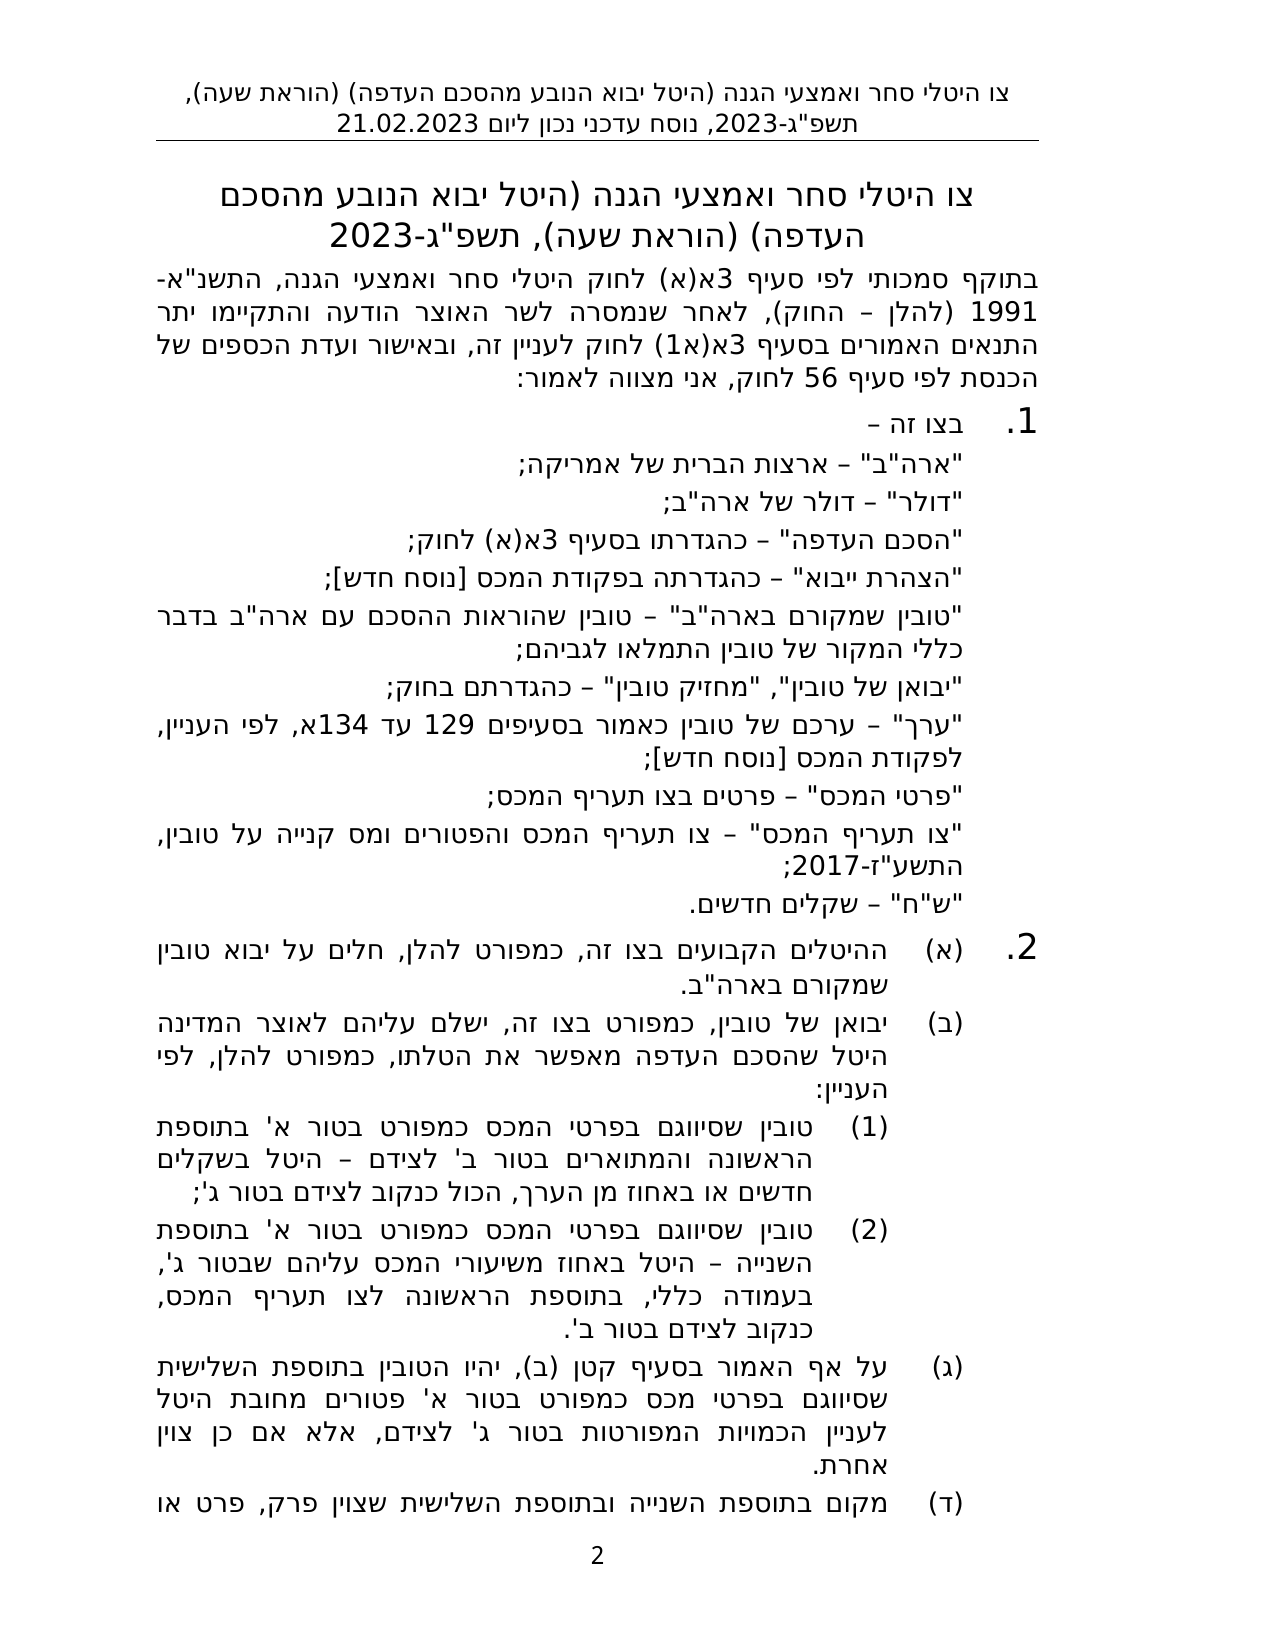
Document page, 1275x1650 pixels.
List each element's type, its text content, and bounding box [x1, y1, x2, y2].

text צו היטלי סחר ואמצעי הגנה (היטל יבוא הנובע מהסכם העדפה) (הוראת שעה), תשפ"ג-2023 [156, 182, 1039, 261]
text "ארה"ב" – ארצות הברית של אמריקה; [156, 454, 964, 486]
text בתוקף סמכותי לפי סעיף 3א(א) לחוק היטלי סחר ואמצעי הגנה, התשנ"א-1991 (להלן – החוק), לאחר שנמסרה לשר האוצר הודעה והתקיימו יתר התנאים האמורים בסעיף 3א(א1) לחוק לעניין זה, ובאישור ועדת הכספים של הכנסת לפי סעיף 56 לחוק, אני מצווה לאמור: [156, 270, 1039, 400]
text "טובין שמקורם בארה"ב" – טובין שהוראות ההסכם עם ארה"ב בדבר כללי המקור של טובין התמלאו לגביהם; [156, 606, 964, 671]
text 2. (א) ההיטלים הקבועים בצו זה, כמפורט להלן, חלים על יבוא טובין שמקורם בארה"ב. [156, 933, 1039, 1007]
text "הצהרת ייבוא" – כהגדרתה בפקודת המכס [נוסח חדש]; [156, 568, 964, 600]
text (2) טובין שסיווגם בפרטי המכס כמפורט בטור א' בתוספת השנייה – היטל באחוז משיעורי המכס עליהם שבטור ג', בעמודה כללי, בתוספת הראשונה לצו תעריף המכס, כנקוב לצידם בטור ב'. [156, 1221, 889, 1351]
text "דולר" – דולר של ארה"ב; [156, 492, 964, 524]
text (ב) יבואן של טובין, כמפורט בצו זה, ישלם עליהם לאוצר המדינה היטל שהסכם העדפה מאפשר את הטלתו, כמפורט להלן, לפי העניין: [156, 1013, 964, 1111]
text "צו תעריף המכס" – צו תעריף המכס והפטורים ומס קנייה על טובין, התשע"ז-2017; [156, 824, 964, 888]
text "פרטי המכס" – פרטים בצו תעריף המכס; [156, 786, 964, 817]
text "יבואן של טובין", "מחזיק טובין" – כהגדרתם בחוק; [156, 677, 964, 709]
text (ג) על אף האמור בסעיף קטן (ב), יהיו הטובין בתוספת השלישית שסיווגם בפרטי מכס כמפורט בטור א' פטורים מחובת היטל לעניין הכמויות המפורטות בטור ג' לצידם, אלא אם כן צוין אחרת. [156, 1357, 964, 1487]
text "הסכם העדפה" – כהגדרתו בסעיף 3א(א) לחוק; [156, 530, 964, 562]
text (1) טובין שסיווגם בפרטי המכס כמפורט בטור א' בתוספת הראשונה והמתוארים בטור ב' לצידם – היטל בשקלים חדשים או באחוז מן הערך, הכול כנקוב לצידם בטור ג'; [156, 1117, 889, 1214]
text "ש"ח" – שקלים חדשים. [156, 895, 964, 926]
text 1. בצו זה – [156, 406, 1039, 447]
text "ערך" – ערכם של טובין כאמור בסעיפים 129 עד 134א, לפי העניין, לפקודת המכס [נוסח חדש]; [156, 715, 964, 779]
